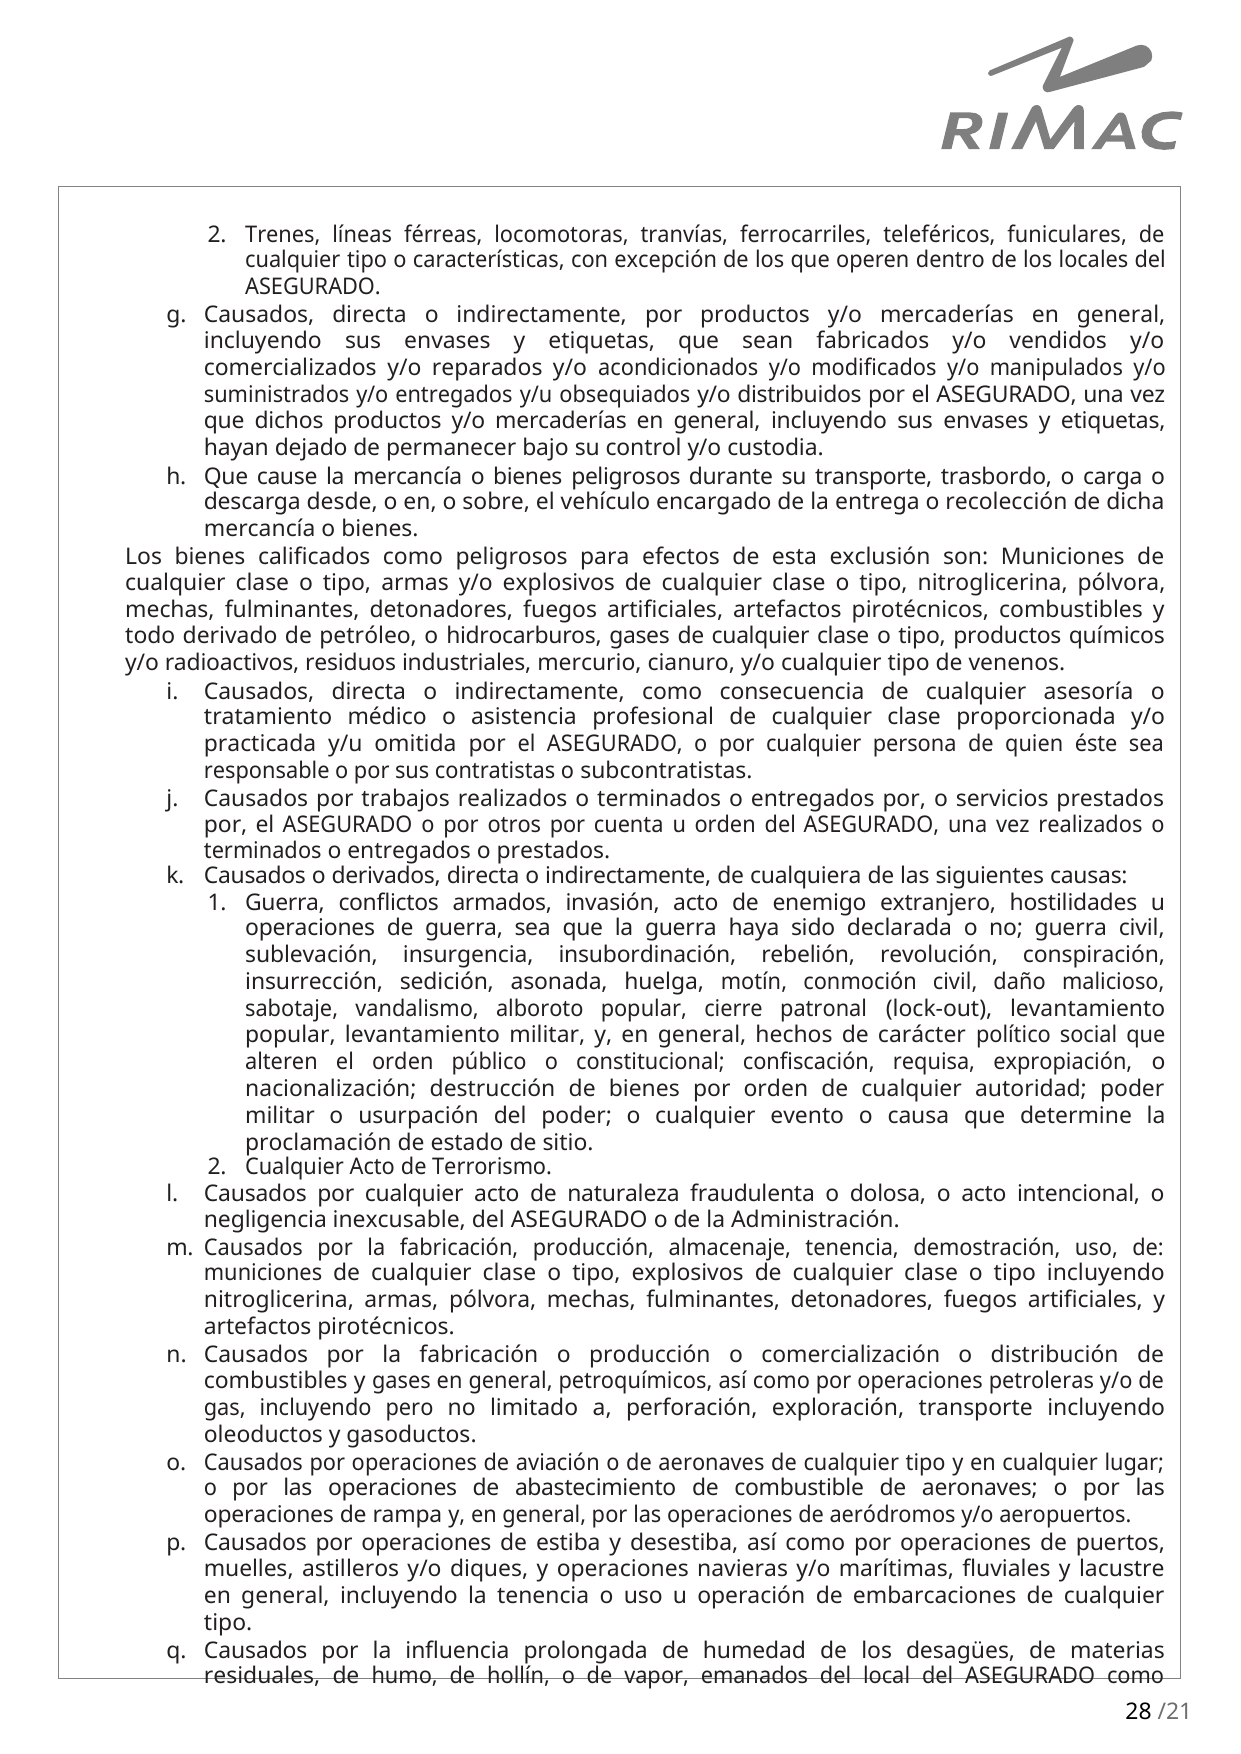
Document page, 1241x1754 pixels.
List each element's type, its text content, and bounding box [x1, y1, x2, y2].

list Causados por operaciones de aviación o de aeronaves de cualquier tipo y en cualquier lugar; o por las operaciones de abastecimiento de combustible de aeronaves; o por las operaciones de rampa y, en general, por las operaciones de aeródromos y/o aeropuertos. [166, 1449, 1165, 1529]
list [166, 1637, 1165, 1691]
list Causados por trabajos realizados o terminados o entregados por, o servicios prestados por, el ASEGURADO o por otros por cuenta u orden del ASEGURADO, una vez realizados o terminados o entregados o prestados. [166, 785, 1165, 866]
list Causados o derivados, directa o indirectamente, de cualquiera de las siguientes causas: [166, 866, 1194, 887]
text Los bienes calificados como peligrosos para efectos de esta exclusión son: Municiones de cualquier clase o tipo, armas y/o explosivos de cualquier clase o tipo, nitroglicerina, pólvora, mechas, fulminantes, detonadores, fuegos artificiales, artefactos pirotécnicos, combustibles y todo derivado de petróleo, o hidrocarburos, gases de cualquier clase o tipo, productos químicos y/o radioactivos, residuos industriales, mercurio, cianuro, y/o cualquier tipo de venenos. [125, 543, 1165, 678]
list Causados por la fabricación o producción o comercialización o distribución de combustibles y gases en general, petroquímicos, así como por operaciones petroleras y/o de gas, incluyendo pero no limitado a, perforación, exploración, transporte incluyendo oleoductos y gasoductos. [166, 1341, 1165, 1449]
list Causados, directa o indirectamente, por productos y/o mercaderías en general, incluyendo sus envases y etiquetas, que sean fabricados y/o vendidos y/o comercializados y/o reparados y/o acondicionados y/o modificados y/o manipulados y/o suministrados y/o entregados y/u obsequiados y/o distribuidos por el ASEGURADO, una vez que dichos productos y/o mercaderías en general, incluyendo sus envases y etiquetas, hayan dejado de permanecer bajo su control y/o custodia. [166, 301, 1165, 463]
list Causados por la fabricación, producción, almacenaje, tenencia, demostración, uso, de: municiones de cualquier clase o tipo, explosivos de cualquier clase o tipo incluyendo nitroglicerina, armas, pólvora, mechas, fulminantes, detonadores, fuegos artificiales, y artefactos pirotécnicos. [166, 1234, 1165, 1341]
list Guerra, conflictos armados, invasión, acto de enemigo extranjero, hostilidades u operaciones de guerra, sea que la guerra haya sido declarada o no; guerra civil, sublevación, insurgencia, insubordinación, rebelión, revolución, conspiración, insurrección, sedición, asonada, huelga, motín, conmoción civil, daño malicioso, sabotaje, vandalismo, alboroto popular, cierre patronal (lock-out), levantamiento popular, levantamiento militar, y, en general, hechos de carácter político social que alteren el orden público o constitucional; confiscación, requisa, expropiación, o nacionalización; destrucción de bienes por orden de cualquier autoridad; poder militar o usurpación del poder; o cualquier evento o causa que determine la proclamación de estado de sitio. [207, 888, 1165, 1157]
list Cualquier Acto de Terrorismo. [207, 1157, 1194, 1179]
list Causados, directa o indirectamente, como consecuencia de cualquier asesoría o tratamiento médico o asistencia profesional de cualquier clase proporcionada y/o practicada y/u omitida por el ASEGURADO, o por cualquier persona de quien éste sea responsable o por sus contratistas o subcontratistas. [166, 678, 1165, 785]
list Causados por operaciones de estiba y desestiba, así como por operaciones de puertos, muelles, astilleros y/o diques, y operaciones navieras y/o marítimas, fluviales y lacustre en general, incluyendo la tenencia o uso u operación de embarcaciones de cualquier tipo. [166, 1529, 1165, 1637]
list Que cause la mercancía o bienes peligrosos durante su transporte, trasbordo, o carga o descarga desde, o en, o sobre, el vehículo encargado de la entrega o recolección de dicha mercancía o bienes. [166, 463, 1165, 543]
list Causados por cualquier acto de naturaleza fraudulenta o dolosa, o acto intencional, o negligencia inexcusable, del ASEGURADO o de la Administración. [166, 1180, 1165, 1234]
list Trenes, líneas férreas, locomotoras, tranvías, ferrocarriles, teleféricos, funiculares, de cualquier tipo o características, con excepción de los que operen dentro de los locales del ASEGURADO. [207, 221, 1166, 301]
